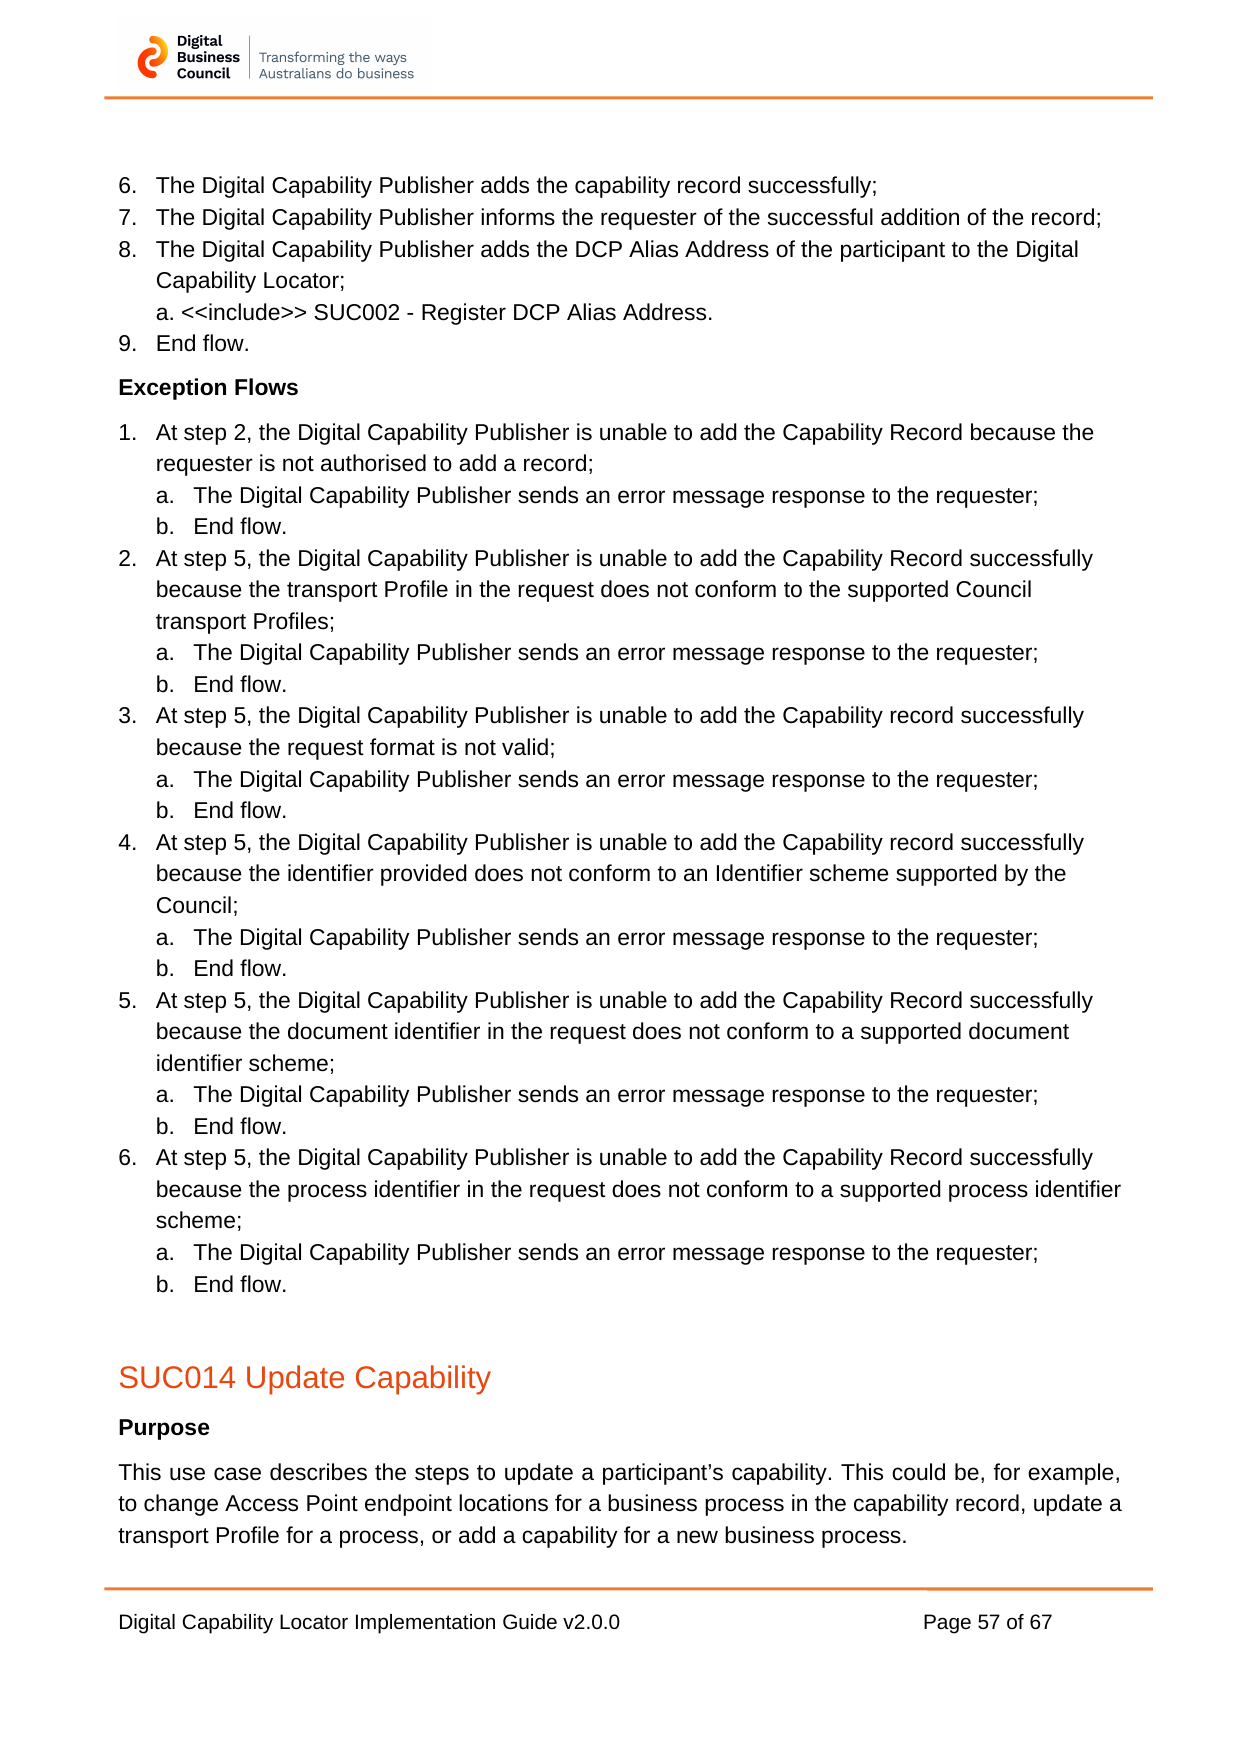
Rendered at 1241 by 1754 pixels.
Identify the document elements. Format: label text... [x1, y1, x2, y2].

list The Digital Capability Publisher sends an error message response to the requester; [156, 1239, 1122, 1265]
list End flow. [156, 671, 1122, 697]
list End flow. [156, 1113, 1122, 1139]
list At step 5, the Digital Capability Publisher is unable to add the Capability Record successfully because the process identifier in the request does not conform to a supported process identifier scheme; [118, 1144, 1122, 1234]
list The Digital Capability Publisher sends an error message response to the requester; [156, 1081, 1122, 1108]
list End flow. [118, 330, 1122, 357]
list At step 5, the Digital Capability Publisher is unable to add the Capability Record successfully because the transport Profile in the request does not conform to the supported Council transport Profiles; [118, 545, 1122, 634]
list a. <<include>> SUC002 - Register DCP Alias Address. [156, 299, 1122, 325]
subtitle SUC014 Update Capability [118, 1359, 1122, 1395]
list End flow. [156, 1271, 1122, 1297]
text Exception Flows [118, 374, 1122, 401]
list End flow. [156, 955, 1122, 981]
list The Digital Capability Publisher informs the requester of the successful addition of the record; [118, 204, 1122, 230]
list At step 5, the Digital Capability Publisher is unable to add the Capability record successfully because the identifier provided does not conform to an Identifier scheme supported by the Council; [118, 829, 1122, 918]
list End flow. [156, 797, 1122, 823]
list At step 5, the Digital Capability Publisher is unable to add the Capability record successfully because the request format is not valid; [118, 702, 1122, 760]
list End flow. [156, 513, 1122, 539]
list The Digital Capability Publisher sends an error message response to the requester; [156, 766, 1122, 792]
list The Digital Capability Publisher sends an error message response to the requester; [156, 482, 1122, 508]
list The Digital Capability Publisher sends an error message response to the requester; [156, 923, 1122, 950]
list The Digital Capability Publisher sends an error message response to the requester; [156, 639, 1122, 666]
text Purpose [118, 1414, 1122, 1441]
text This use case describes the steps to update a participant’s capability. This could be, for example, to change Access Point endpoint locations for a business process in the capability record, update a transport Profile for a process, or add a capability for a new business process. [118, 1458, 1122, 1548]
list The Digital Capability Publisher adds the DCP Alias Address of the participant to the Digital Capability Locator; [118, 236, 1122, 293]
list The Digital Capability Publisher adds the capability record successfully; [118, 172, 1122, 199]
list At step 2, the Digital Capability Publisher is unable to add the Capability Record because the requester is not authorised to add a record; [118, 418, 1122, 476]
list At step 5, the Digital Capability Publisher is unable to add the Capability Record successfully because the document identifier in the request does not conform to a supported document identifier scheme; [118, 987, 1122, 1076]
picture [118, 16, 431, 95]
